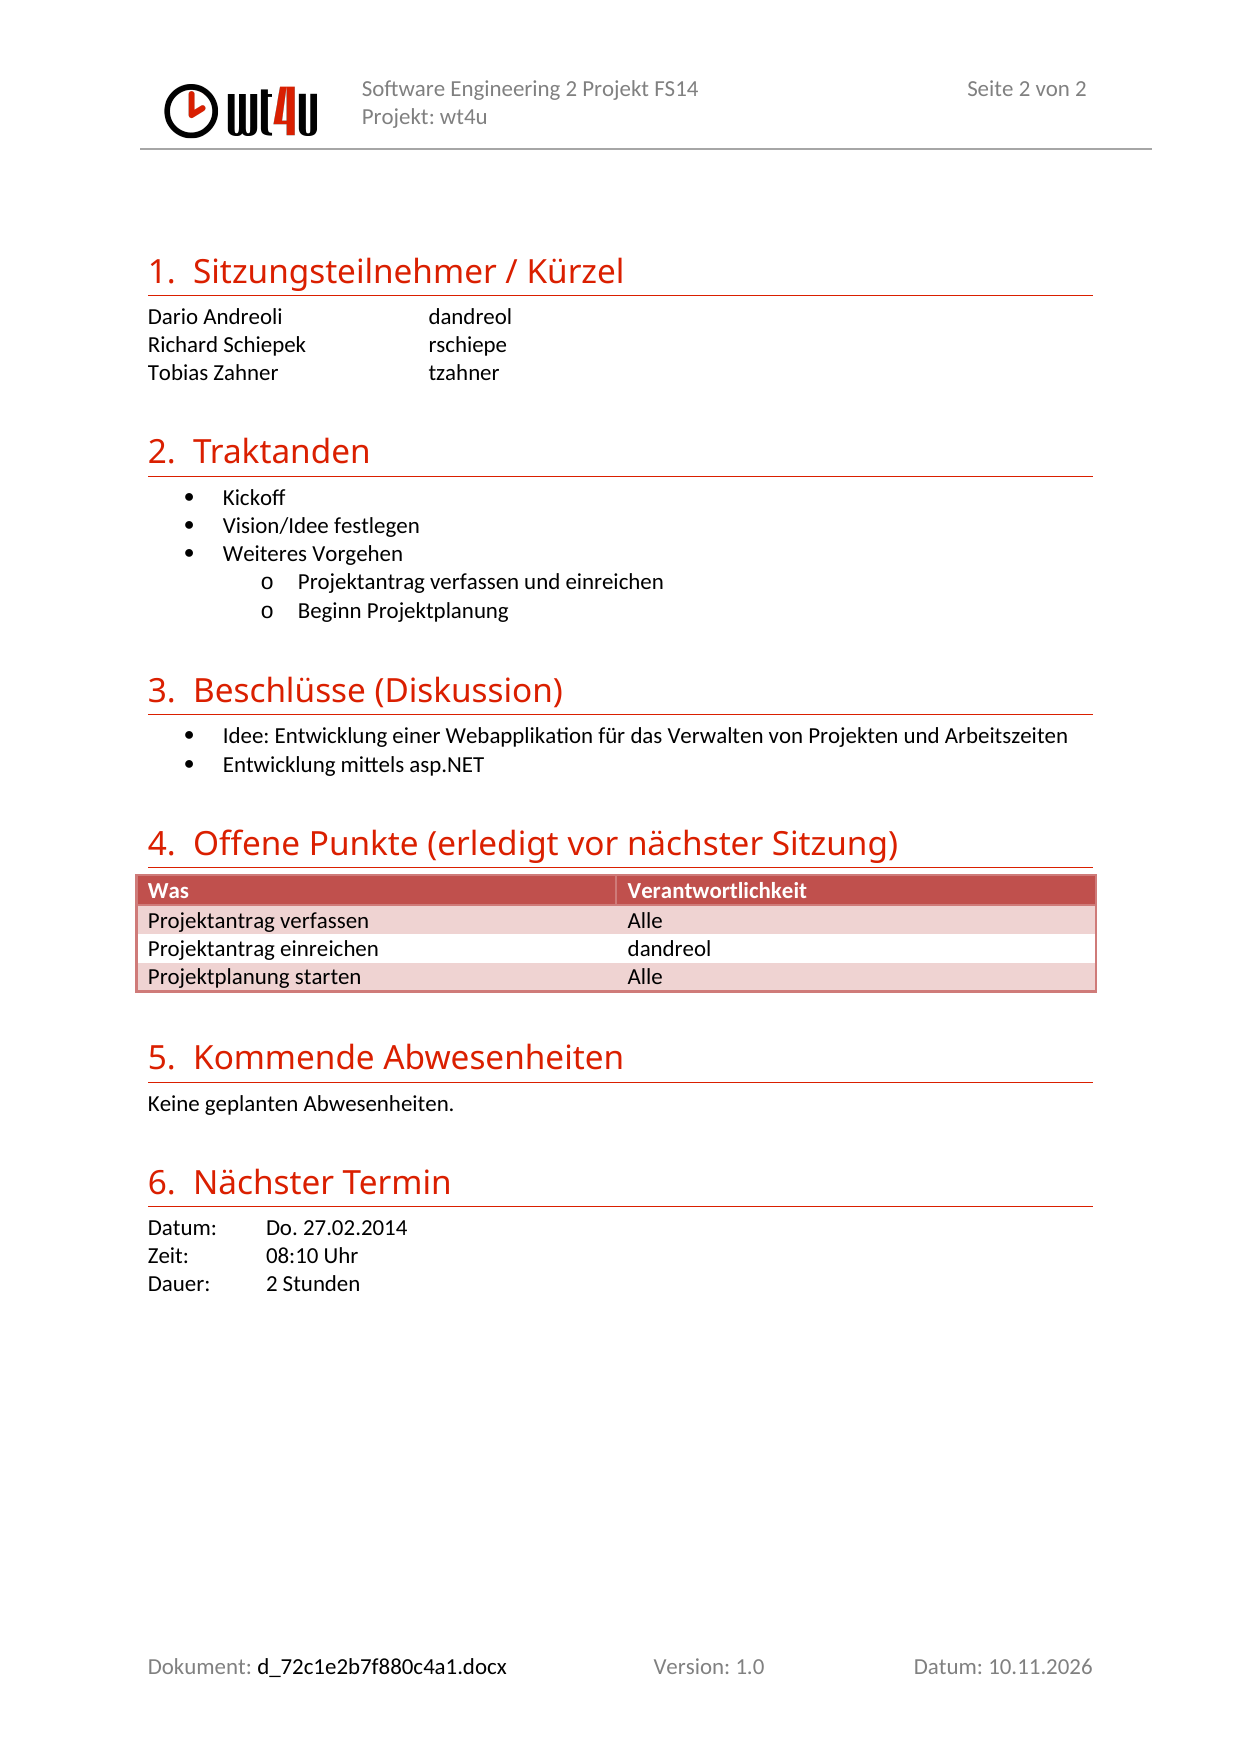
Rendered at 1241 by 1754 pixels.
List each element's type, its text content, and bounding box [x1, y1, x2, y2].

subtitle Sitzungsteilnehmer / Kürzel [148, 247, 1093, 295]
text Keine geplanten Abwesenheiten. [148, 1089, 1093, 1117]
table_cell Projektantrag verfassen [138, 906, 616, 934]
table_header Was [138, 876, 615, 904]
table_cell Alle [616, 963, 1095, 990]
subtitle Offene Punkte (erledigt vor nächster Sitzung) [148, 819, 1093, 867]
list Projektantrag verfassen und einreichen [260, 567, 1093, 596]
list Idee: Entwicklung einer Webapplikation für das Verwalten von Projekten und Arbeitszeiten [185, 722, 1093, 750]
picture [147, 73, 334, 149]
table_header Verantwortlichkeit [617, 876, 1095, 904]
list Weiteres Vorgehen [185, 539, 1093, 567]
text Richard Schiepek rschiepe [148, 330, 1093, 358]
table_cell dandreol [616, 934, 1095, 962]
text Dario Andreoli dandreol [148, 302, 1093, 330]
table_cell Projektantrag einreichen [138, 934, 616, 962]
table_cell Projektplanung starten [138, 963, 616, 990]
list Beginn Projektplanung [260, 596, 1093, 625]
text Tobias Zahner tzahner [148, 358, 1093, 386]
list Entwicklung mittels asp.NET [185, 750, 1093, 778]
subtitle Beschlüsse (Diskussion) [148, 667, 1093, 714]
table_cell Alle [616, 906, 1095, 934]
list Kickoff [185, 483, 1093, 511]
subtitle Traktanden [148, 428, 1093, 476]
subtitle Nächster Termin [148, 1159, 1093, 1206]
text Datum: Do. 27.02.2014 [148, 1213, 1093, 1241]
text Zeit: 08:10 Uhr [148, 1241, 1093, 1269]
text Dauer: 2 Stunden [148, 1269, 1093, 1297]
list Vision/Idee festlegen [185, 511, 1093, 539]
subtitle Kommende Abwesenheiten [148, 1034, 1093, 1082]
